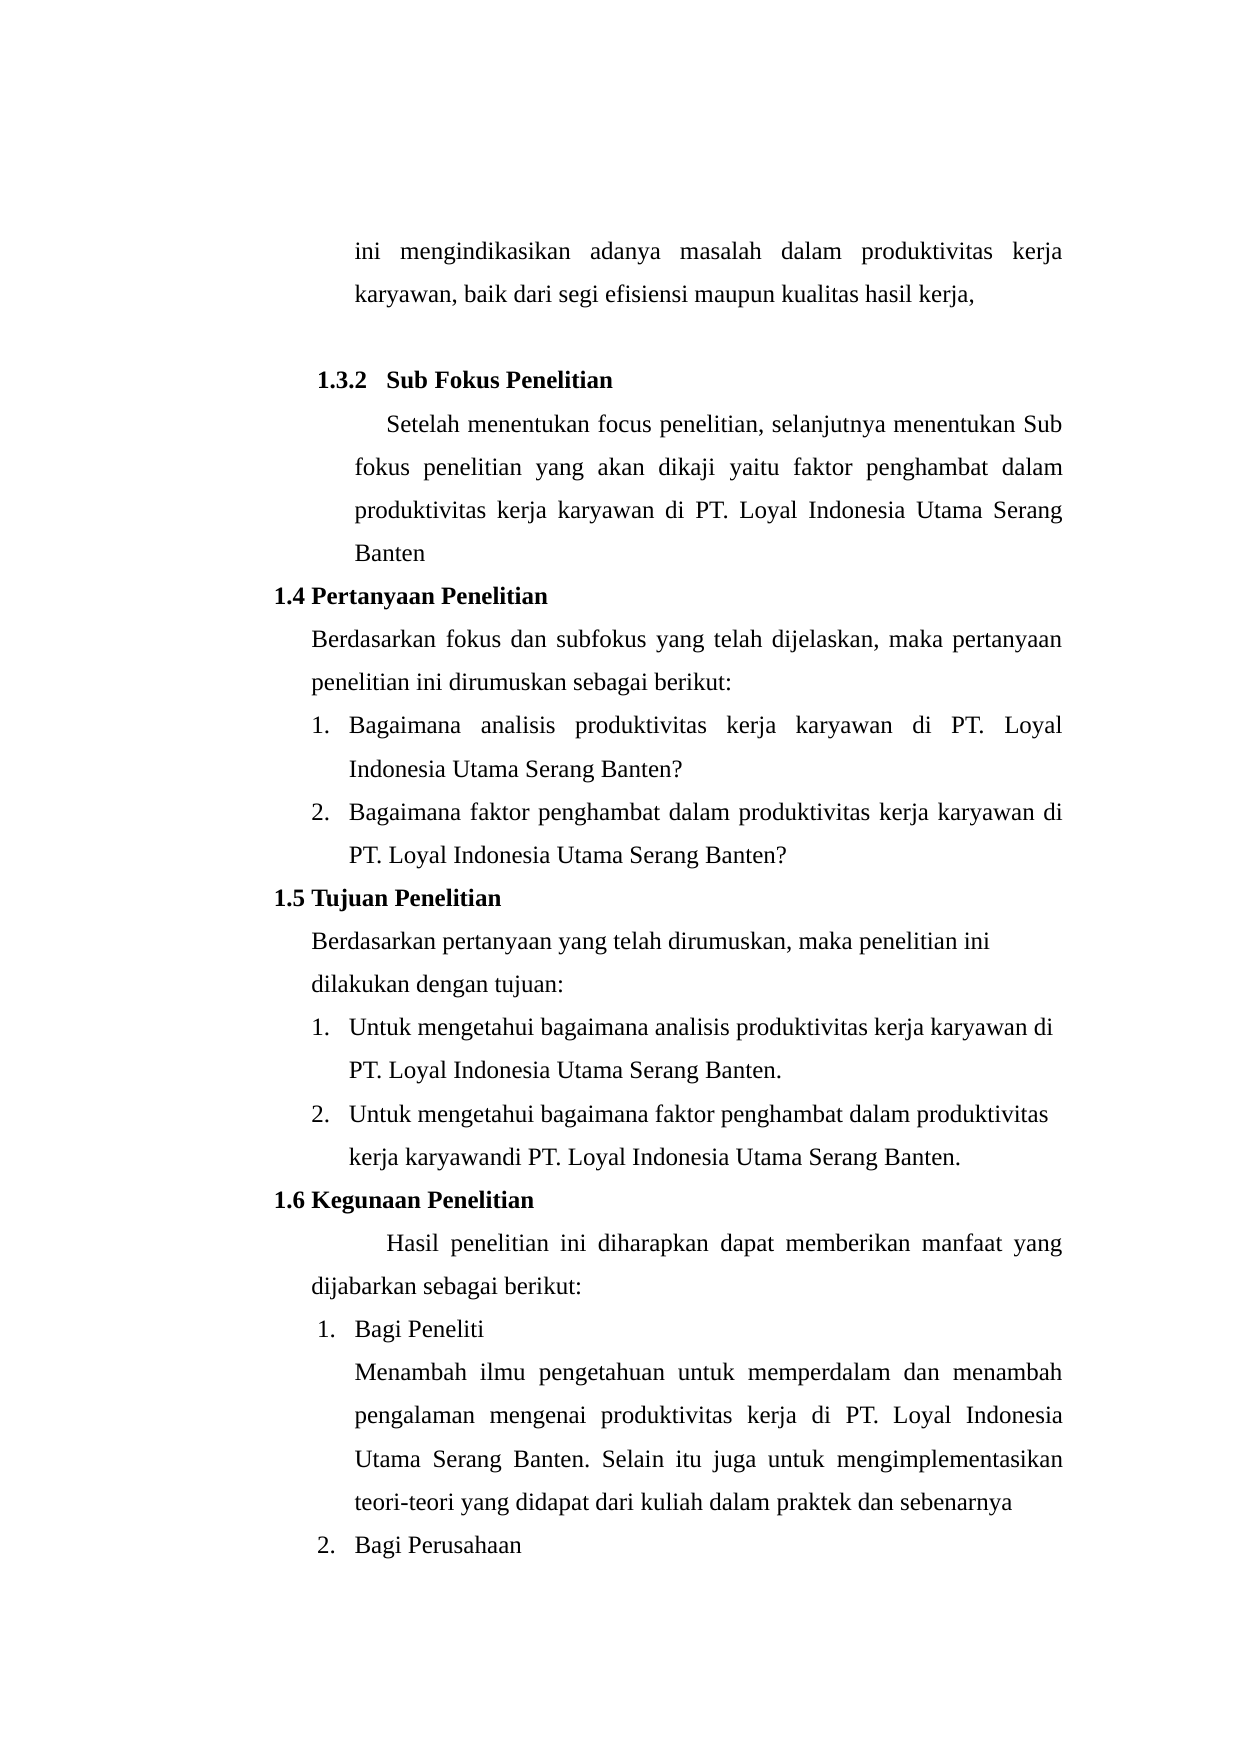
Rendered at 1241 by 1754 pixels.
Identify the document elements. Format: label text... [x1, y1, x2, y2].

list Bagaimana faktor penghambat dalam produktivitas kerja karyawan di PT. Loyal Indonesia Utama Serang Banten? [311, 797, 1063, 869]
list Untuk mengetahui bagaimana analisis produktivitas kerja karyawan di PT. Loyal Indonesia Utama Serang Banten. [311, 1012, 1063, 1084]
list Berdasarkan pertanyaan yang telah dirumuskan, maka penelitian ini dilakukan dengan tujuan: [311, 926, 1063, 998]
list Hasil penelitian ini diharapkan dapat memberikan manfaat yang dijabarkan sebagai berikut: [311, 1228, 1063, 1300]
list Untuk mengetahui bagaimana faktor penghambat dalam produktivitas [311, 1099, 1063, 1127]
list kerja karyawandi PT. Loyal Indonesia Utama Serang Banten. [349, 1142, 1063, 1171]
list Menambah ilmu pengetahuan untuk memperdalam dan menambah pengalaman mengenai produktivitas kerja di PT. Loyal Indonesia Utama Serang Banten. Selain itu juga untuk mengimplementasikan teori-teori yang didapat dari kuliah dalam praktek dan sebenarnya [354, 1357, 1063, 1516]
list Kegunaan Penelitian [274, 1185, 1063, 1214]
list Setelah menentukan focus penelitian, selanjutnya menentukan Sub fokus penelitian yang akan dikaji yaitu faktor penghambat dalam produktivitas kerja karyawan di PT. Loyal Indonesia Utama Serang Banten [354, 409, 1063, 567]
list Pertanyaan Penelitian [274, 581, 1063, 610]
list Sub Fokus Penelitian [317, 366, 1063, 394]
list Berdasarkan fokus dan subfokus yang telah dijelaskan, maka pertanyaan penelitian ini dirumuskan sebagai berikut: [311, 624, 1063, 696]
list Bagaimana analisis produktivitas kerja karyawan di PT. Loyal Indonesia Utama Serang Banten? [311, 711, 1063, 782]
list Bagi Perusahaan [317, 1530, 1063, 1559]
list Tujuan Penelitian [274, 883, 1063, 912]
list Bagi Peneliti [317, 1314, 1063, 1343]
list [354, 236, 1063, 308]
